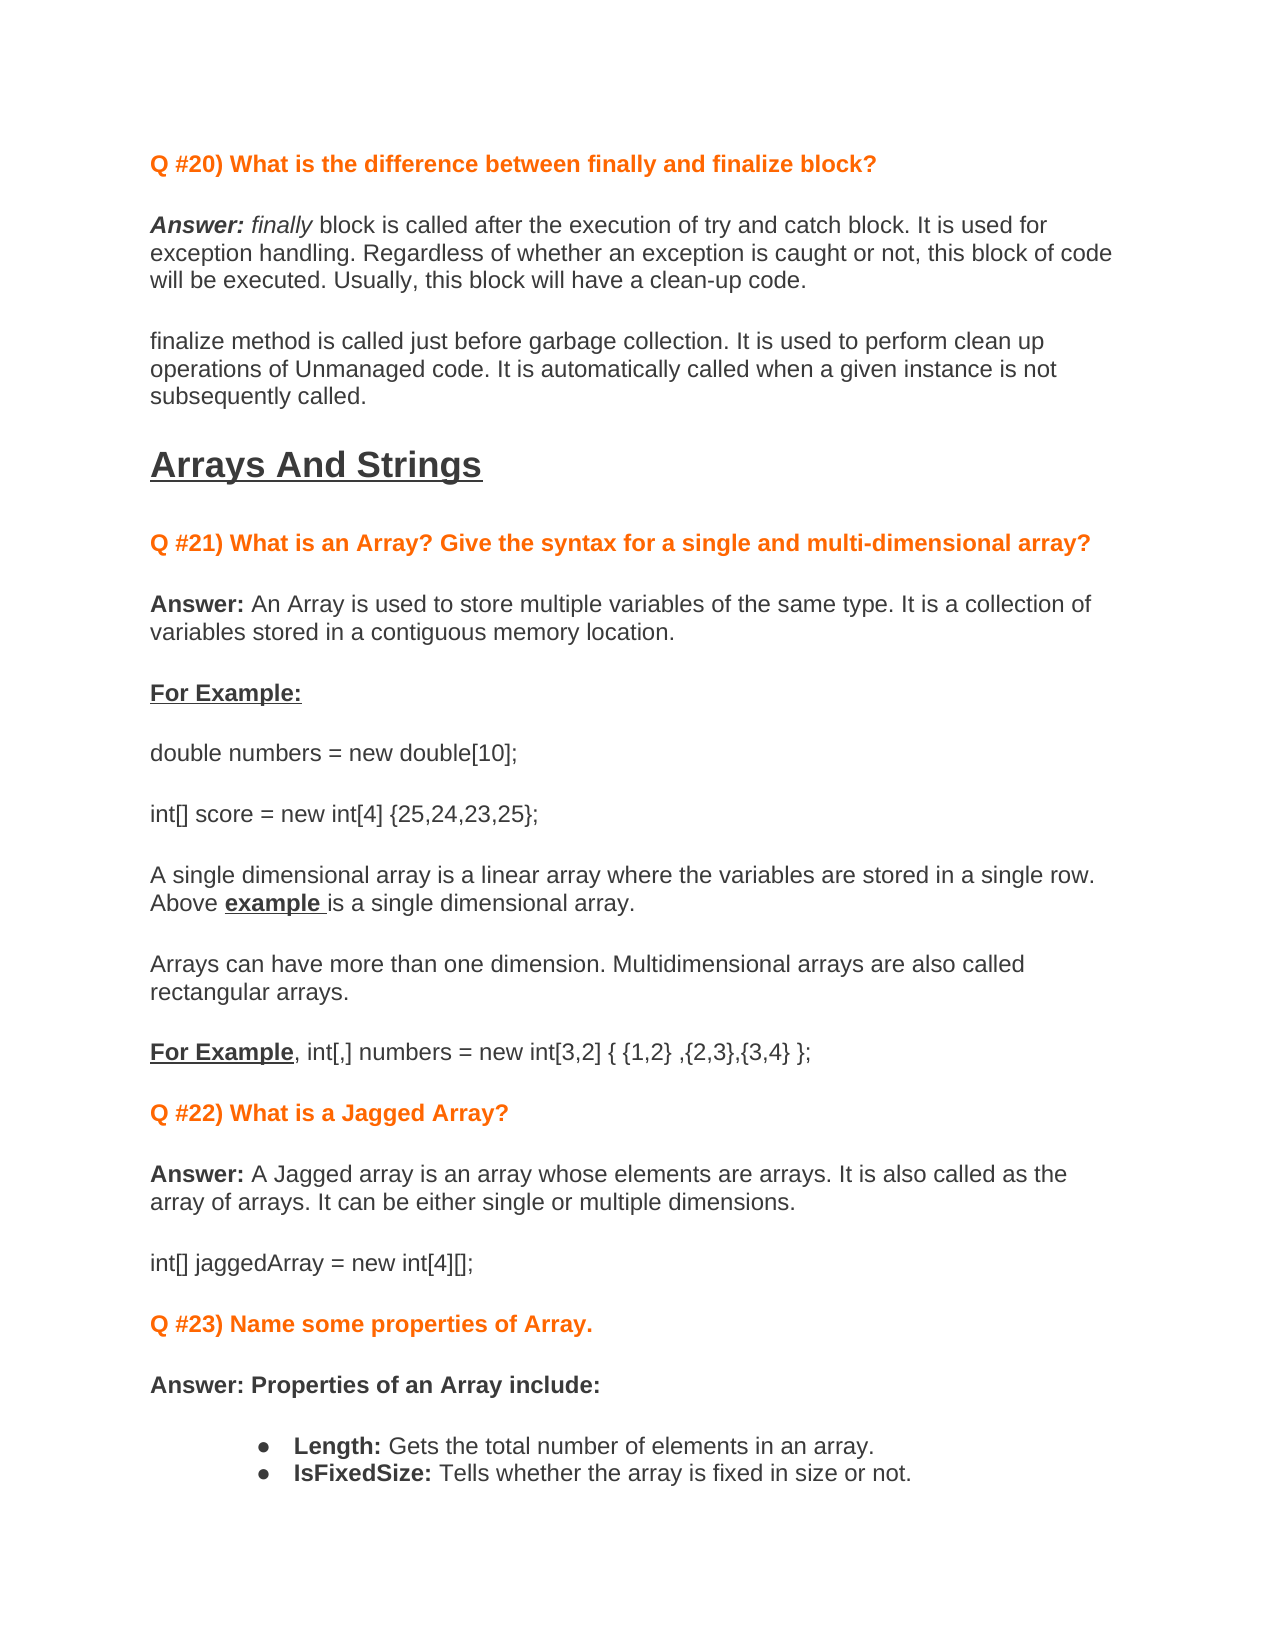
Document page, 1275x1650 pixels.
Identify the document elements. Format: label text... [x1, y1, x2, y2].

text Q #22) What is a Jagged Array? [150, 1099, 1125, 1127]
text Answer: A Jagged array is an array whose elements are arrays. It is also called as the array of arrays. It can be either single or multiple dimensions. [150, 1160, 1125, 1215]
text Answer: Properties of an Array include: [150, 1371, 1125, 1398]
text Q #20) What is the difference between finally and finalize block? [150, 150, 1125, 178]
text A single dimensional array is a linear array where the variables are stored in a single row. Above example is a single dimensional array. [150, 861, 1125, 916]
text double numbers = new double[10]; [150, 739, 1125, 767]
text Answer: finally block is called after the execution of try and catch block. It is used for exception handling. Regardless of whether an exception is caught or not, this block of code will be executed. Usually, this block will have a clean-up code. [150, 211, 1125, 294]
text Q #21) What is an Array? Give the syntax for a single and multi-dimensional array? [150, 529, 1125, 557]
text int[] score = new int[4] {25,24,23,25}; [150, 800, 1125, 828]
subtitle Arrays And Strings [150, 443, 1125, 485]
text Answer: An Array is used to store multiple variables of the same type. It is a collection of variables stored in a contiguous memory location. [150, 590, 1125, 645]
list IsFixedSize: Tells whether the array is fixed in size or not. [256, 1459, 1125, 1487]
text int[] jaggedArray = new int[4][]; [150, 1249, 1125, 1276]
text finalize method is called just before garbage collection. It is used to perform clean up operations of Unmanaged code. It is automatically called when a given instance is not subsequently called. [150, 327, 1125, 410]
text Q #23) Name some properties of Array. [150, 1310, 1125, 1337]
text Arrays can have more than one dimension. Multidimensional arrays are also called rectangular arrays. [150, 950, 1125, 1005]
text For Example, int[,] numbers = new int[3,2] { {1,2} ,{2,3},{3,4} }; [150, 1038, 1125, 1066]
list Length: Gets the total number of elements in an array. [256, 1432, 1125, 1459]
text For Example: [150, 678, 1125, 706]
